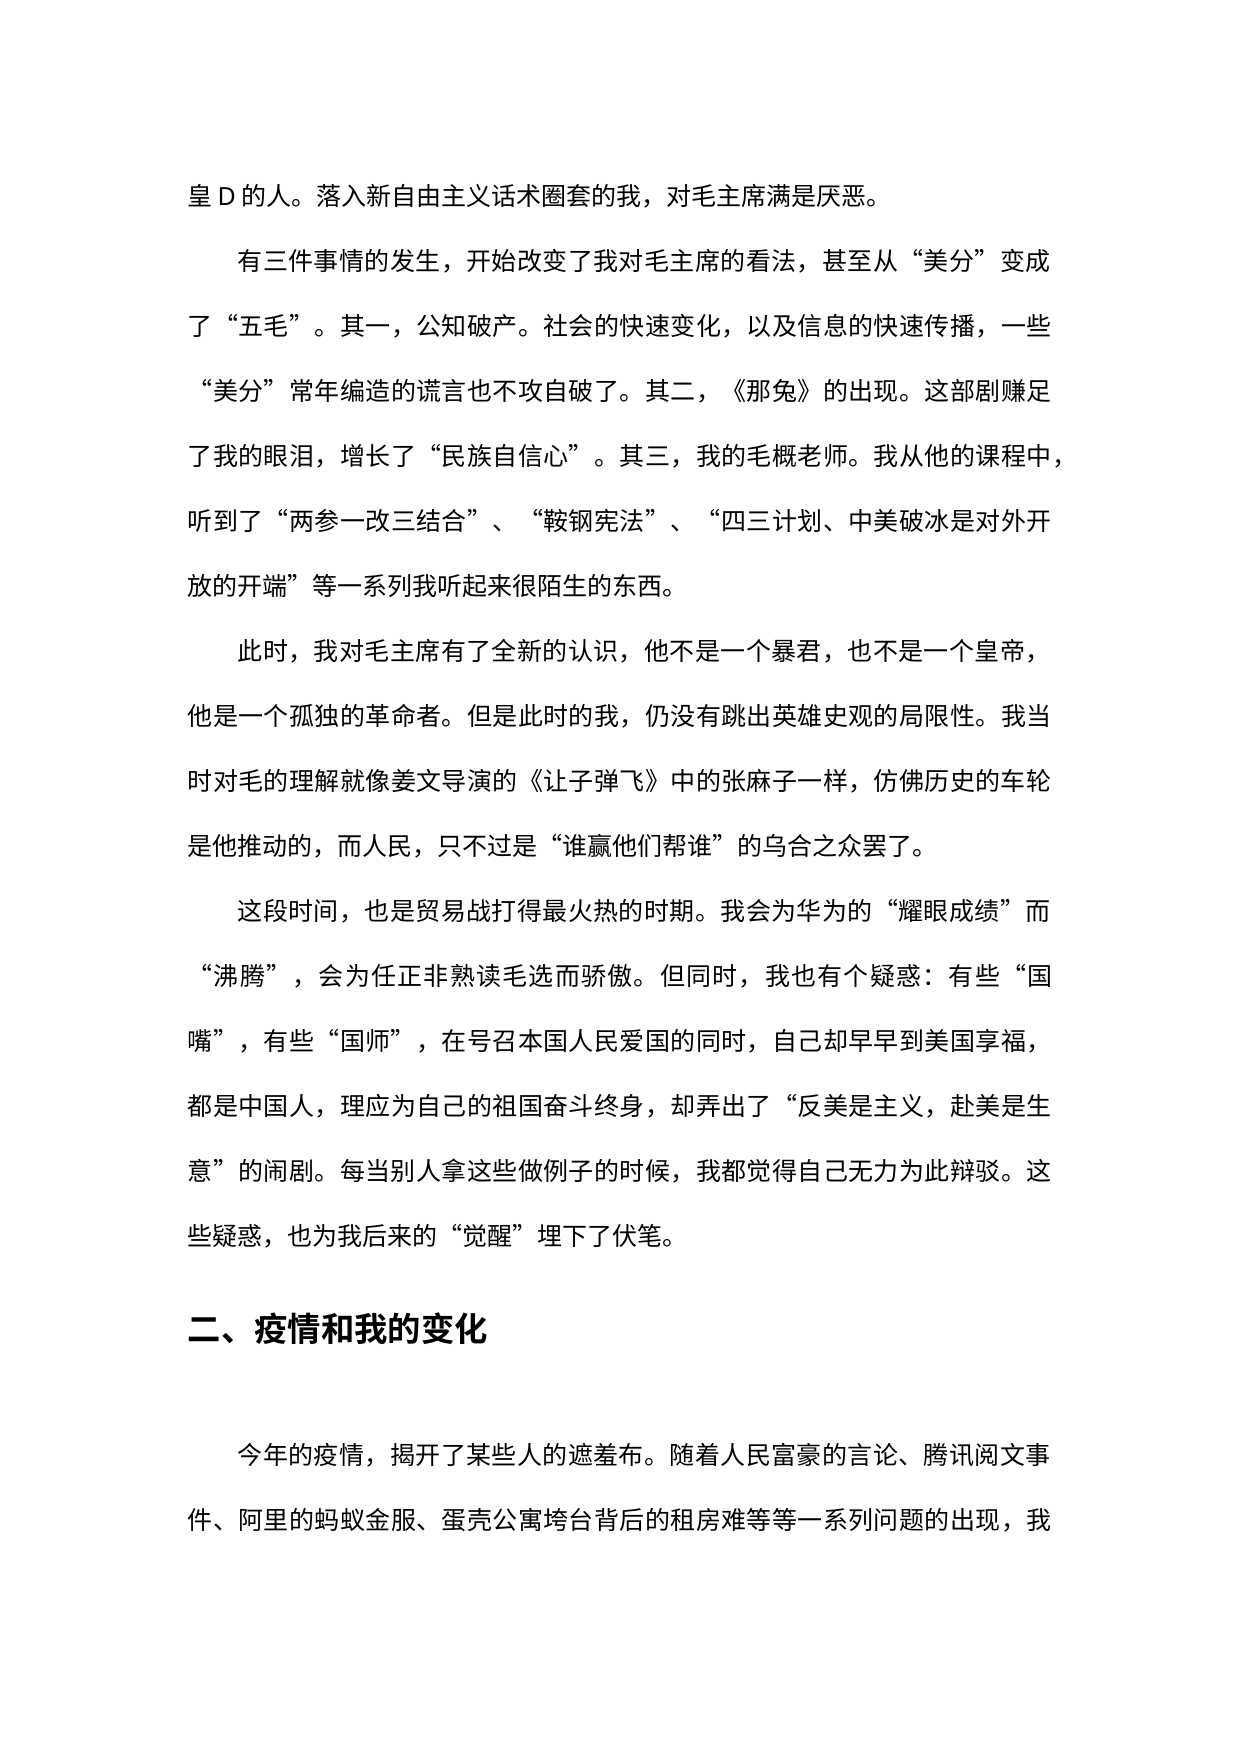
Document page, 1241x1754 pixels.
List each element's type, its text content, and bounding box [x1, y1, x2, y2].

text 此时，我对毛主席有了全新的认识，他不是一个暴君，也不是一个皇帝，他是一个孤独的革命者。但是此时的我，仍没有跳出英雄史观的局限性。我当时对毛的理解就像姜文导演的《让子弹飞》中的张麻子一样，仿佛历史的车轮是他推动的，而人民，只不过是“谁赢他们帮谁”的乌合之众罢了。 [187, 617, 1053, 877]
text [187, 1421, 1053, 1551]
text 有三件事情的发生，开始改变了我对毛主席的看法，甚至从“美分”变成了“五毛”。其一，公知破产。社会的快速变化，以及信息的快速传播，一些“美分”常年编造的谎言也不攻自破了。其二，《那兔》的出现。这部剧赚足了我的眼泪，增长了“民族自信心”。其三，我的毛概老师。我从他的课程中，听到了“两参一改三结合”、“鞍钢宪法”、“四三计划、中美破冰是对外开放的开端”等一系列我听起来很陌生的东西。 [187, 227, 1053, 617]
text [187, 162, 1053, 227]
text 这段时间，也是贸易战打得最火热的时期。我会为华为的“耀眼成绩”而“沸腾”，会为任正非熟读毛选而骄傲。但同时，我也有个疑惑：有些“国嘴”，有些“国师”，在号召本国人民爱国的同时，自己却早早到美国享福，都是中国人，理应为自己的祖国奋斗终身，却弄出了“反美是主义，赴美是生意”的闹剧。每当别人拿这些做例子的时候，我都觉得自己无力为此辩驳。这些疑惑，也为我后来的“觉醒”埋下了伏笔。 [187, 877, 1053, 1267]
subtitle 二、疫情和我的变化 [187, 1294, 1053, 1359]
